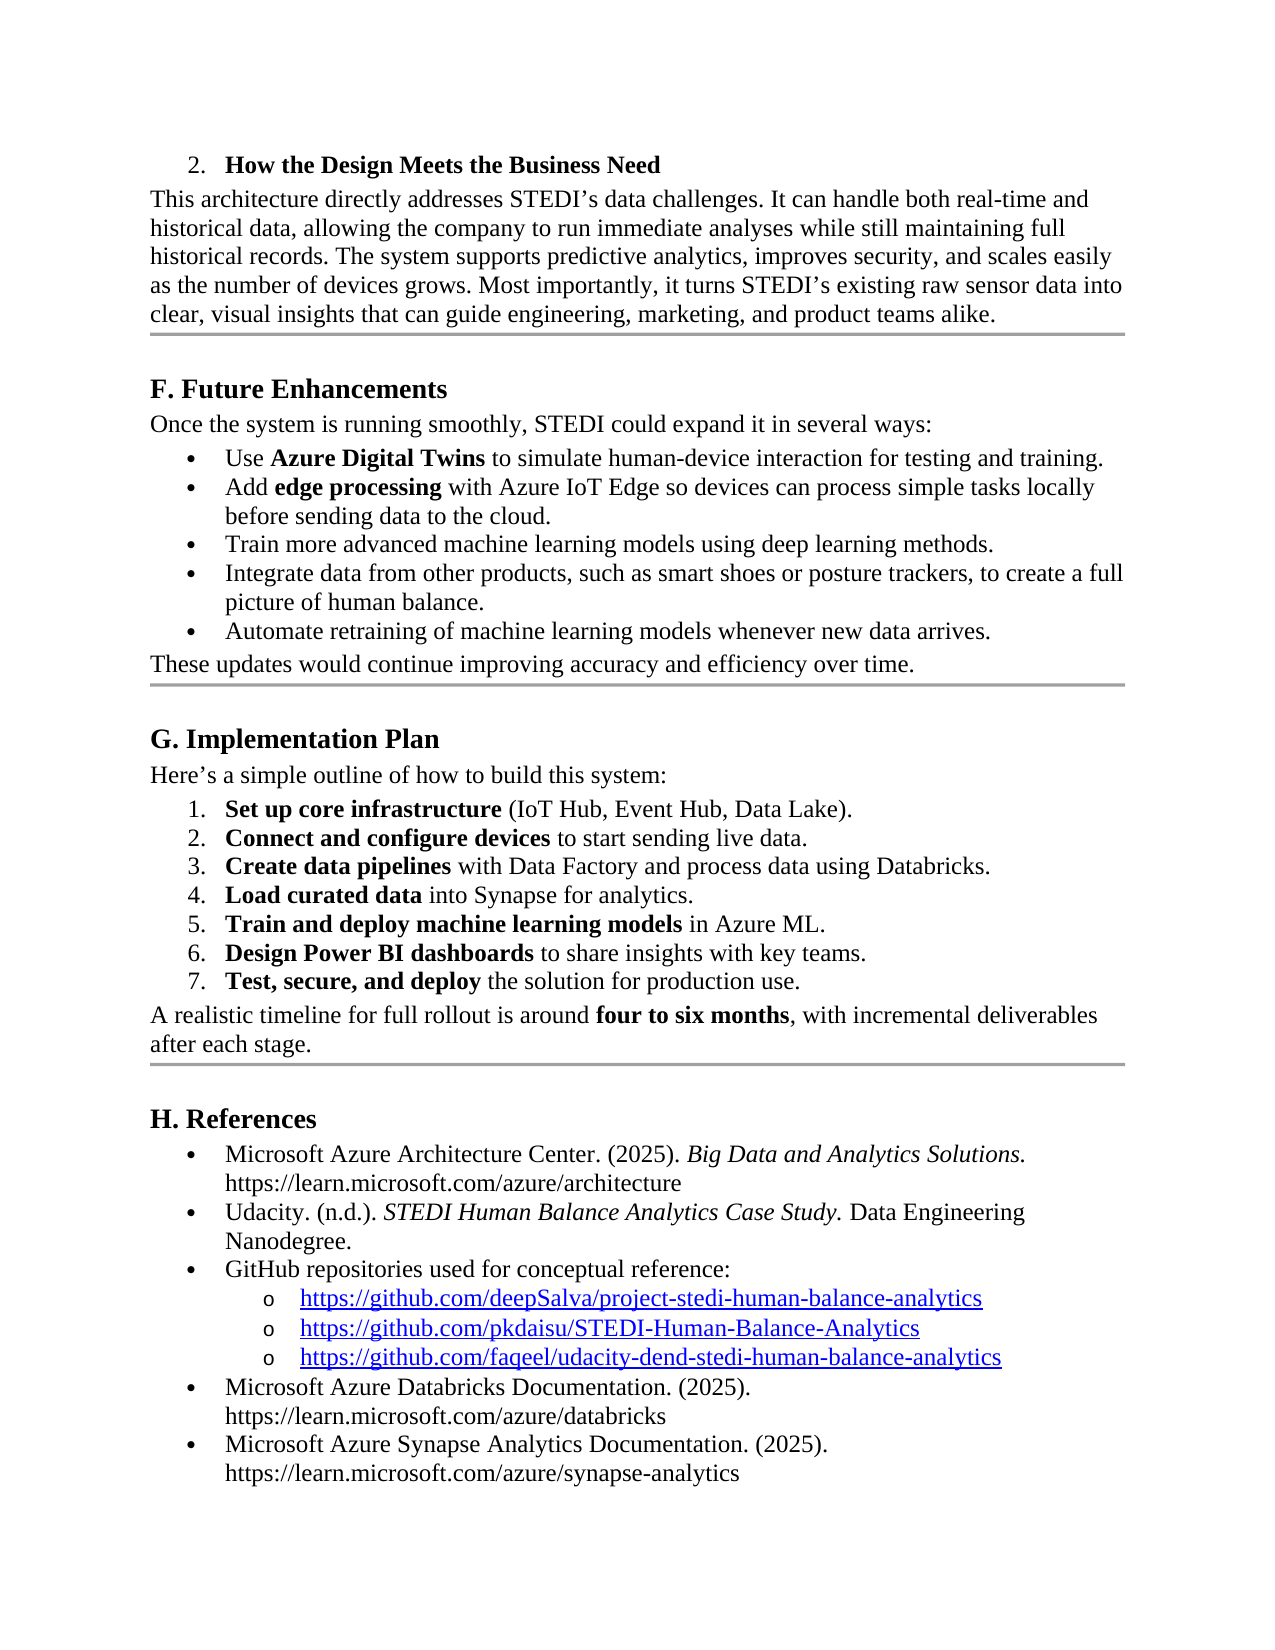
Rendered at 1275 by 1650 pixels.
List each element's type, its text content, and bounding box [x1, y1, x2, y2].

list Train more advanced machine learning models using deep learning methods. [187, 529, 1125, 558]
list Integrate data from other products, such as smart shoes or posture trackers, to create a full picture of human balance. [187, 558, 1125, 616]
list Microsoft Azure Architecture Center. (2025). Big Data and Analytics Solutions. https://learn.microsoft.com/azure/architecture [187, 1139, 1125, 1197]
list Udacity. (n.d.). STEDI Human Balance Analytics Case Study. Data Engineering Nanodegree. [187, 1197, 1125, 1254]
list GitHub repositories used for conceptual reference: [187, 1254, 1125, 1283]
list Create data pipelines with Data Factory and process data using Databricks. [187, 851, 1125, 880]
text H. References [150, 1102, 1125, 1134]
text A realistic timeline for full rollout is around four to six months, with incremental deliverables after each stage. [150, 1000, 1125, 1058]
text These updates would continue improving accuracy and efficiency over time. [150, 649, 1125, 678]
list How the Design Meets the Business Need [187, 150, 1125, 179]
text F. Future Enhancements [150, 372, 1125, 404]
list Set up core infrastructure (IoT Hub, Event Hub, Data Lake). [187, 794, 1125, 823]
list Test, secure, and deploy the solution for production use. [187, 966, 1125, 995]
list Microsoft Azure Synapse Analytics Documentation. (2025). https://learn.microsoft.com/azure/synapse-analytics [187, 1429, 1125, 1487]
list https://github.com/faqeel/udacity-dend-stedi-human-balance-analytics [262, 1342, 1125, 1372]
list Add edge processing with Azure IoT Edge so devices can process simple tasks locally before sending data to the cloud. [187, 472, 1125, 529]
text Here’s a simple outline of how to build this system: [150, 760, 1125, 789]
list https://github.com/deepSalva/project-stedi-human-balance-analytics [262, 1283, 1125, 1313]
list Train and deploy machine learning models in Azure ML. [187, 909, 1125, 938]
list Microsoft Azure Databricks Documentation. (2025). https://learn.microsoft.com/azure/databricks [187, 1372, 1125, 1429]
text This architecture directly addresses STEDI’s data challenges. It can handle both real-time and historical data, allowing the company to run immediate analyses while still maintaining full historical records. The system supports predictive analytics, improves security, and scales easily as the number of devices grows. Most importantly, it turns STEDI’s existing raw sensor data into clear, visual insights that can guide engineering, marketing, and product teams alike. [150, 184, 1125, 328]
list Design Power BI dashboards to share insights with key teams. [187, 938, 1125, 966]
list Load curated data into Synapse for analytics. [187, 880, 1125, 909]
text G. Implementation Plan [150, 723, 1125, 755]
list https://github.com/pkdaisu/STEDI-Human-Balance-Analytics [262, 1313, 1125, 1342]
text Once the system is running smoothly, STEDI could expand it in several ways: [150, 409, 1125, 438]
list Connect and configure devices to start sending live data. [187, 823, 1125, 851]
list Use Azure Digital Twins to simulate human-device interaction for testing and training. [187, 443, 1125, 472]
list Automate retraining of machine learning models whenever new data arrives. [187, 616, 1125, 644]
